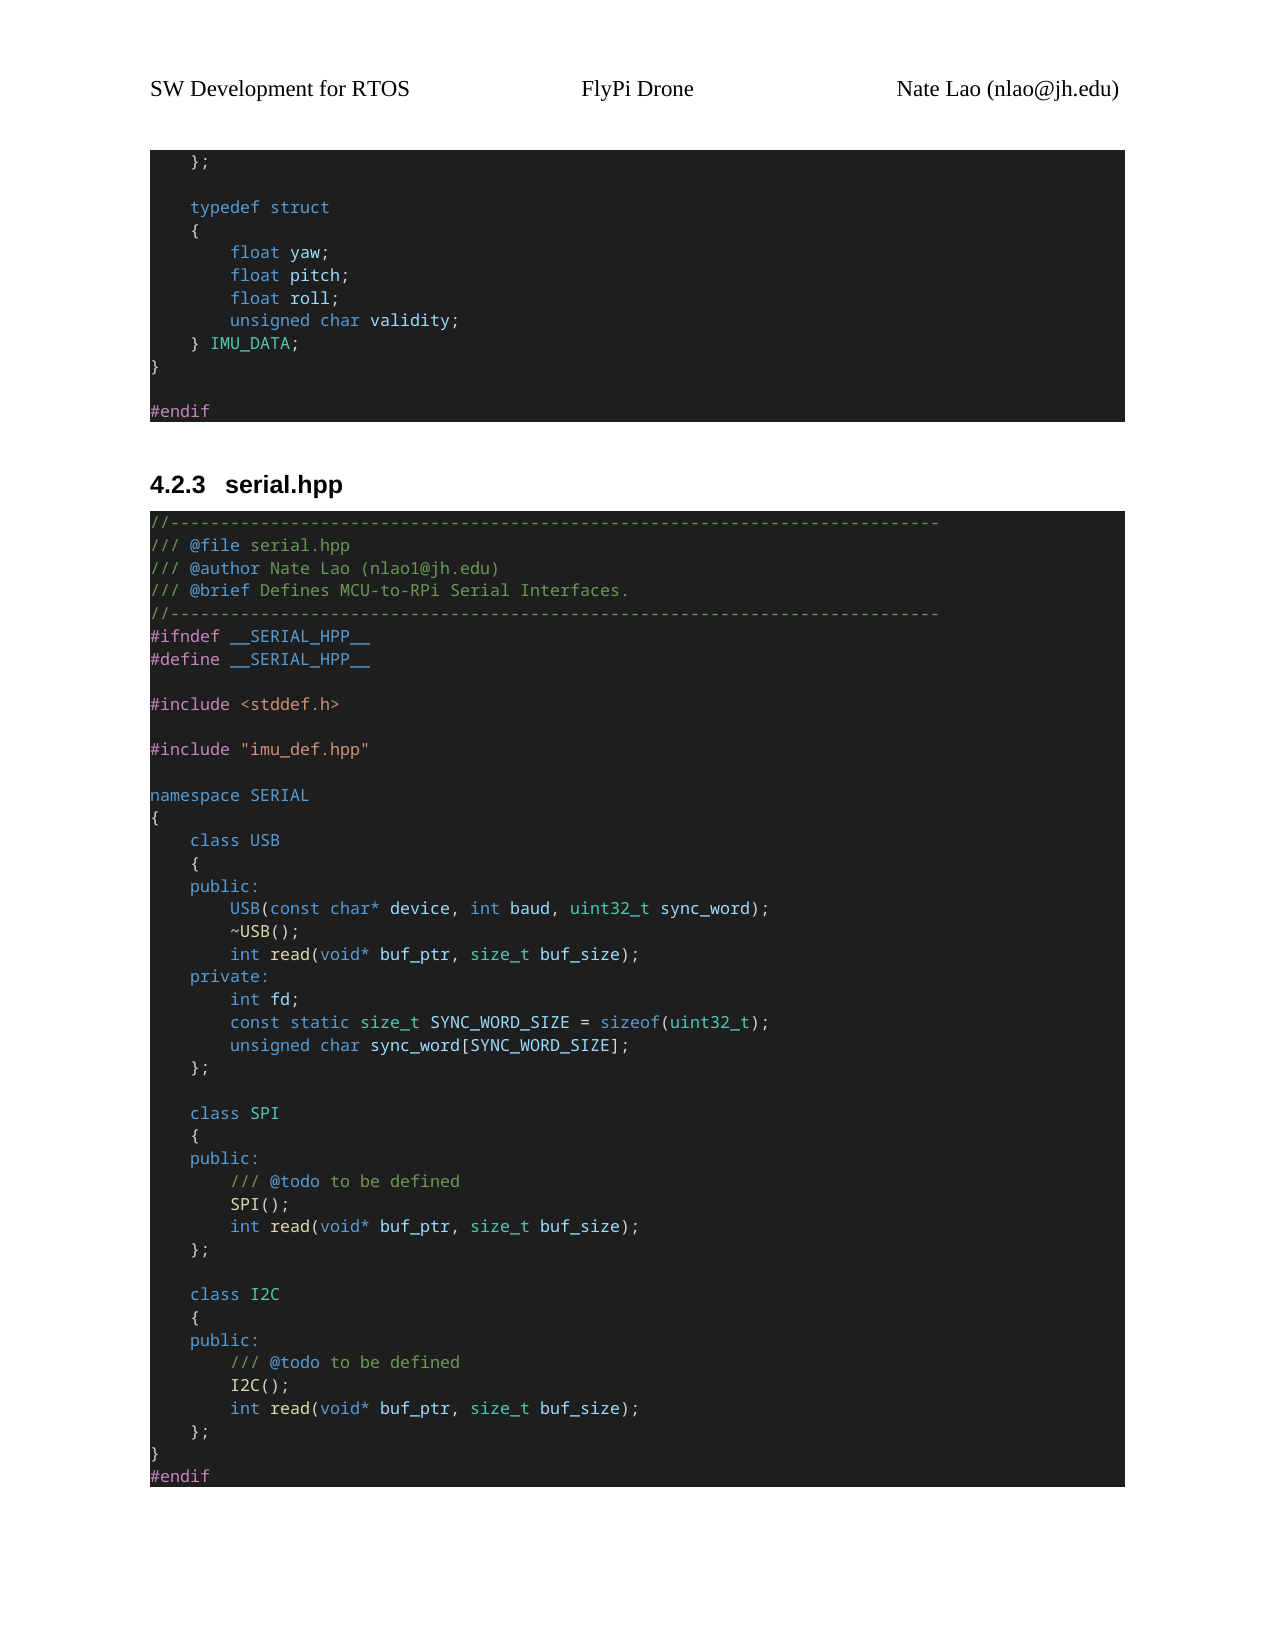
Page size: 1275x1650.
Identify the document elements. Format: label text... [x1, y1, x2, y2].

text { [150, 806, 1125, 829]
text int fd; [150, 988, 1125, 1011]
text const static size_t SYNC_WORD_SIZE = sizeof(uint32_t); [150, 1011, 1125, 1033]
text float yaw; [150, 241, 1125, 263]
text public: [150, 1328, 1125, 1351]
text private: [150, 965, 1125, 988]
subtitle serial.hpp [150, 470, 1125, 498]
text float roll; [150, 286, 1125, 309]
text }; [150, 150, 1125, 173]
text #ifndef __SERIAL_HPP__ [150, 624, 1125, 647]
text { [150, 1124, 1125, 1147]
text /// @todo to be defined [150, 1169, 1125, 1192]
text ~USB(); [150, 920, 1125, 942]
text int read(void* buf_ptr, size_t buf_size); [150, 1215, 1125, 1238]
text #define __SERIAL_HPP__ [150, 647, 1125, 670]
text public: [150, 874, 1125, 897]
text /// @todo to be defined [150, 1351, 1125, 1374]
text class USB [150, 829, 1125, 852]
text } IMU_DATA; [150, 332, 1125, 354]
text public: [150, 1147, 1125, 1169]
text I2C(); [150, 1374, 1125, 1397]
text int read(void* buf_ptr, size_t buf_size); [150, 1397, 1125, 1419]
text USB(const char* device, int baud, uint32_t sync_word); [150, 897, 1125, 920]
text /// @author Nate Lao (nlao1@jh.edu) [150, 556, 1125, 579]
text class SPI [150, 1101, 1125, 1124]
text /// @brief Defines MCU-to-RPi Serial Interfaces. [150, 579, 1125, 602]
text }; [150, 1056, 1125, 1079]
text SPI(); [150, 1192, 1125, 1215]
text #include "imu_def.hpp" [150, 738, 1125, 761]
text int read(void* buf_ptr, size_t buf_size); [150, 942, 1125, 965]
text float pitch; [150, 263, 1125, 286]
text //----------------------------------------------------------------------------- [150, 511, 1125, 534]
text }; [150, 1419, 1125, 1442]
text unsigned char validity; [150, 309, 1125, 332]
text #endif [150, 400, 1125, 422]
text #include <stddef.h> [150, 693, 1125, 715]
text #endif [150, 1465, 1125, 1487]
text typedef struct [150, 195, 1125, 218]
text } [150, 1442, 1125, 1465]
text } [150, 354, 1125, 377]
text }; [150, 1238, 1125, 1260]
text //----------------------------------------------------------------------------- [150, 602, 1125, 624]
text { [150, 218, 1125, 241]
text unsigned char sync_word[SYNC_WORD_SIZE]; [150, 1033, 1125, 1056]
text { [150, 852, 1125, 874]
text /// @file serial.hpp [150, 534, 1125, 556]
text namespace SERIAL [150, 783, 1125, 806]
text class I2C [150, 1283, 1125, 1306]
text { [150, 1306, 1125, 1328]
